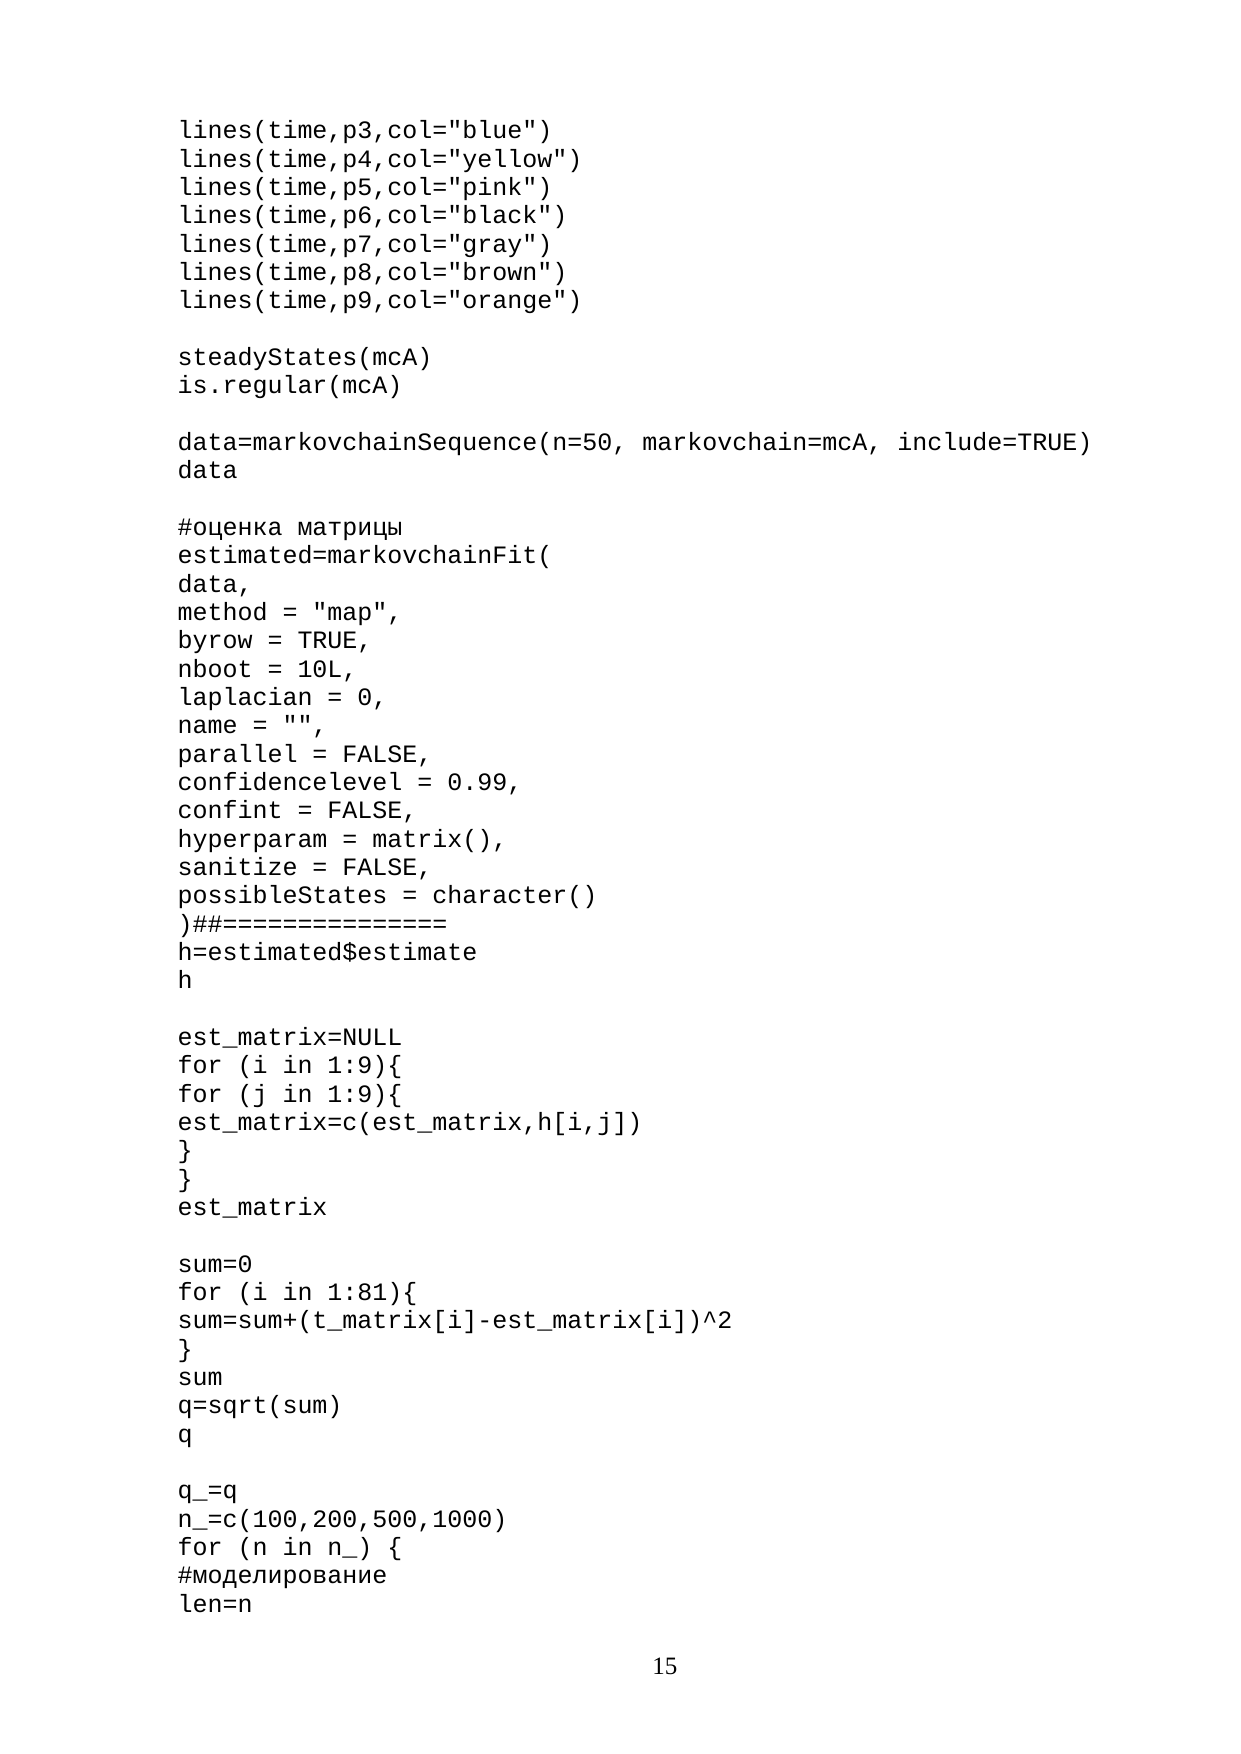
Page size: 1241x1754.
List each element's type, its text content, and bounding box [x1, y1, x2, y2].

text n_=c(100,200,500,1000) [177, 1506, 1152, 1535]
text est_matrix [177, 1195, 1152, 1223]
text steadyStates(mcA) [177, 345, 1152, 373]
text for (i in 1:9){ [177, 1053, 1152, 1081]
text #моделирование [177, 1563, 1152, 1591]
text sanitize = FALSE, [177, 855, 1152, 883]
text for (i in 1:81){ [177, 1280, 1152, 1308]
text lines(time,p4,col="yellow") [177, 146, 1152, 175]
text #оценка матрицы [177, 515, 1152, 543]
text hyperparam = matrix(), [177, 826, 1152, 855]
text )##=============== [177, 911, 1152, 940]
text confint = FALSE, [177, 798, 1152, 826]
text lines(time,p9,col="orange") [177, 288, 1152, 316]
text estimated=markovchainFit( [177, 543, 1152, 571]
text for (j in 1:9){ [177, 1081, 1152, 1110]
text lines(time,p7,col="gray") [177, 231, 1152, 260]
text est_matrix=NULL [177, 1025, 1152, 1053]
text is.regular(mcA) [177, 373, 1152, 401]
text sum [177, 1365, 1152, 1393]
text lines(time,p5,col="pink") [177, 175, 1152, 203]
text sum=0 [177, 1251, 1152, 1280]
text for (n in n_) { [177, 1535, 1152, 1563]
text nboot = 10L, [177, 656, 1152, 685]
text } [177, 1166, 1152, 1195]
text sum=sum+(t_matrix[i]-est_matrix[i])^2 [177, 1308, 1152, 1336]
text est_matrix=c(est_matrix,h[i,j]) [177, 1110, 1152, 1138]
text len=n [177, 1591, 1152, 1620]
text laplacian = 0, [177, 685, 1152, 713]
text method = "map", [177, 600, 1152, 628]
text name = "", [177, 713, 1152, 741]
text data=markovchainSequence(n=50, markovchain=mcA, include=TRUE) [177, 430, 1152, 458]
text q [177, 1421, 1152, 1450]
text h [177, 968, 1152, 996]
text q_=q [177, 1478, 1152, 1506]
text possibleStates = character() [177, 883, 1152, 911]
text lines(time,p6,col="black") [177, 203, 1152, 231]
text } [177, 1138, 1152, 1166]
text parallel = FALSE, [177, 741, 1152, 770]
text byrow = TRUE, [177, 628, 1152, 656]
text data [177, 458, 1152, 486]
text lines(time,p8,col="brown") [177, 260, 1152, 288]
text } [177, 1336, 1152, 1365]
text q=sqrt(sum) [177, 1393, 1152, 1421]
text confidencelevel = 0.99, [177, 770, 1152, 798]
text data, [177, 571, 1152, 600]
text lines(time,p3,col="blue") [177, 118, 1152, 146]
text h=estimated$estimate [177, 940, 1152, 968]
